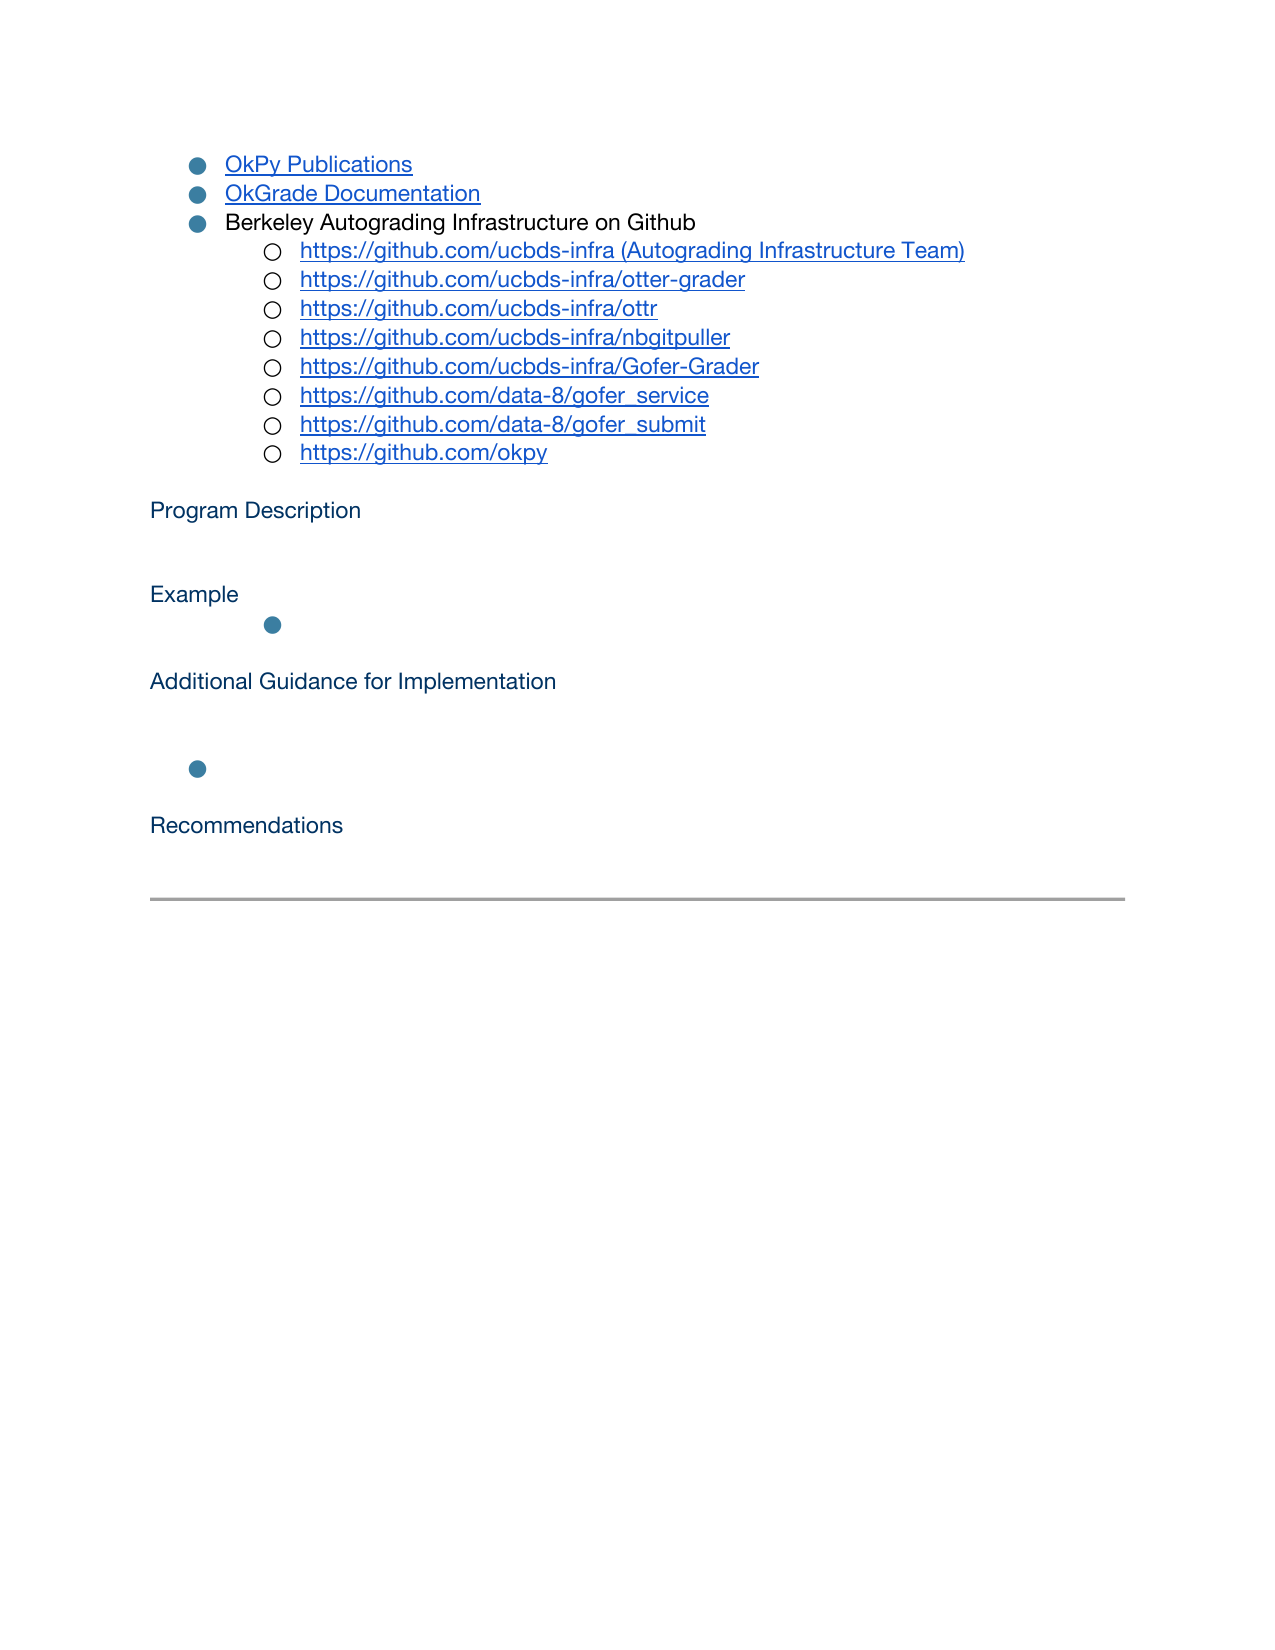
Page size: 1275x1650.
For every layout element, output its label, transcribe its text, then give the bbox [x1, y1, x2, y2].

text Example [150, 580, 1125, 609]
list https://github.com/ucbds-infra/Gofer-Grader [262, 352, 1125, 381]
list https://github.com/ucbds-infra/ottr [262, 294, 1125, 323]
list https://github.com/okpy [262, 438, 1125, 467]
list https://github.com/ucbds-infra/otter-grader [262, 265, 1125, 294]
text Program Description [150, 496, 1125, 525]
list Berkeley Autograding Infrastructure on Github [187, 208, 1125, 237]
list https://github.com/ucbds-infra (Autograding Infrastructure Team) [262, 237, 1125, 265]
list https://github.com/data-8/gofer_submit [262, 410, 1125, 438]
list https://github.com/ucbds-infra/nbgitpuller [262, 323, 1125, 352]
list OkPy Publications [187, 150, 1125, 179]
text Recommendations [150, 811, 1125, 840]
list OkGrade Documentation [187, 179, 1125, 208]
text Additional Guidance for Implementation [150, 667, 1125, 696]
list https://github.com/data-8/gofer_service [262, 381, 1125, 410]
